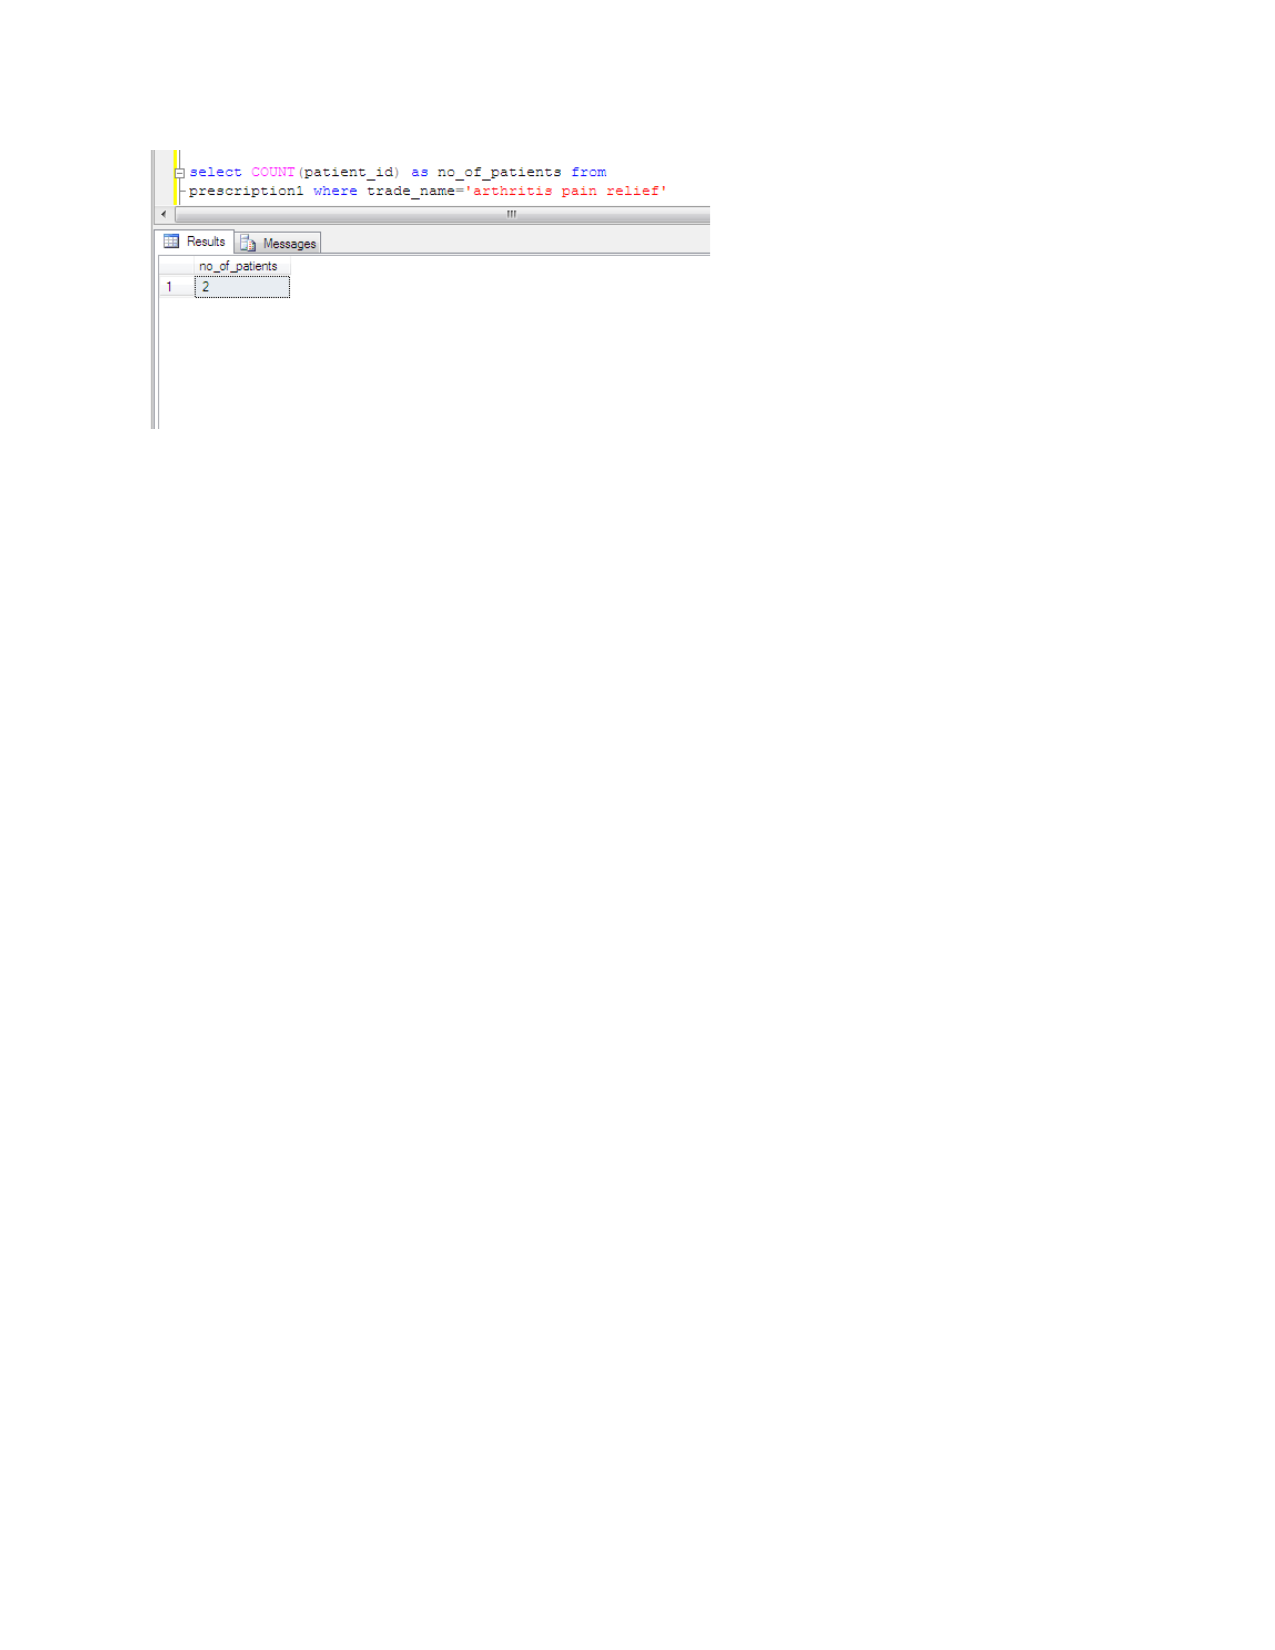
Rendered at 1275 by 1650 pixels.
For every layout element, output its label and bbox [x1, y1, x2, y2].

picture [150, 150, 711, 429]
